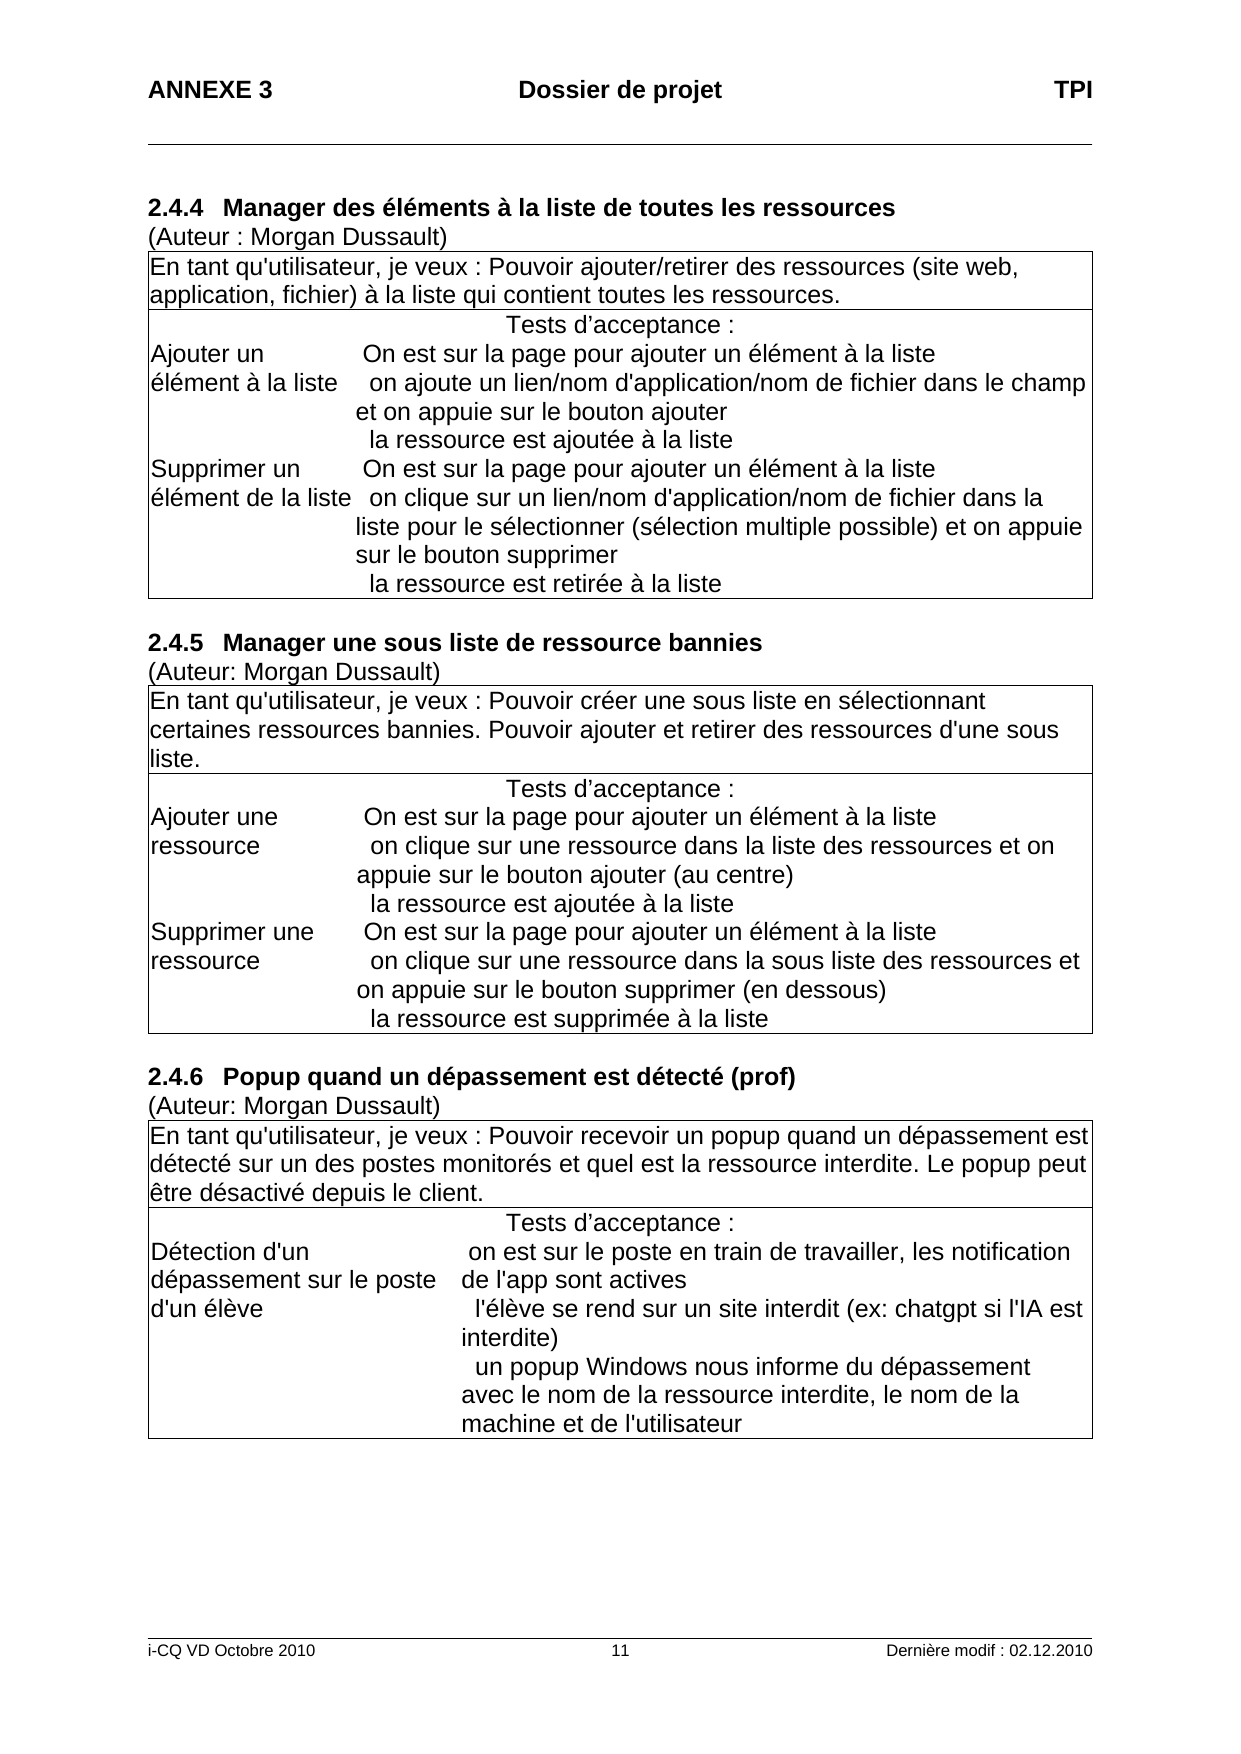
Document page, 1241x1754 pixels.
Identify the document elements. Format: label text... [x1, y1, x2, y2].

table_cell Tests d’acceptance : [149, 774, 1092, 1032]
text (Auteur: Morgan Dussault) [148, 656, 1092, 685]
text (Auteur : Morgan Dussault) [148, 222, 1092, 251]
table_header En tant qu'utilisateur, je veux : Pouvoir ajouter/retirer des ressources (site web, application, fichier) à la liste qui contient toutes les ressources. [149, 252, 1092, 309]
table_cell Tests d’acceptance : [149, 1208, 1092, 1438]
subtitle Popup quand un dépassement est détecté (prof) [148, 1062, 1092, 1091]
text (Auteur: Morgan Dussault) [148, 1091, 1092, 1120]
subtitle Manager des éléments à la liste de toutes les ressources [148, 193, 1092, 222]
table_header En tant qu'utilisateur, je veux : Pouvoir recevoir un popup quand un dépassement est détecté sur un des postes monitorés et quel est la ressource interdite. Le popup peut être désactivé depuis le client. [149, 1121, 1092, 1207]
table_cell Tests d’acceptance : [149, 310, 1092, 598]
subtitle Manager une sous liste de ressource bannies [148, 628, 1092, 656]
table_header En tant qu'utilisateur, je veux : Pouvoir créer une sous liste en sélectionnant certaines ressources bannies. Pouvoir ajouter et retirer des ressources d'une sous liste. [149, 686, 1092, 772]
